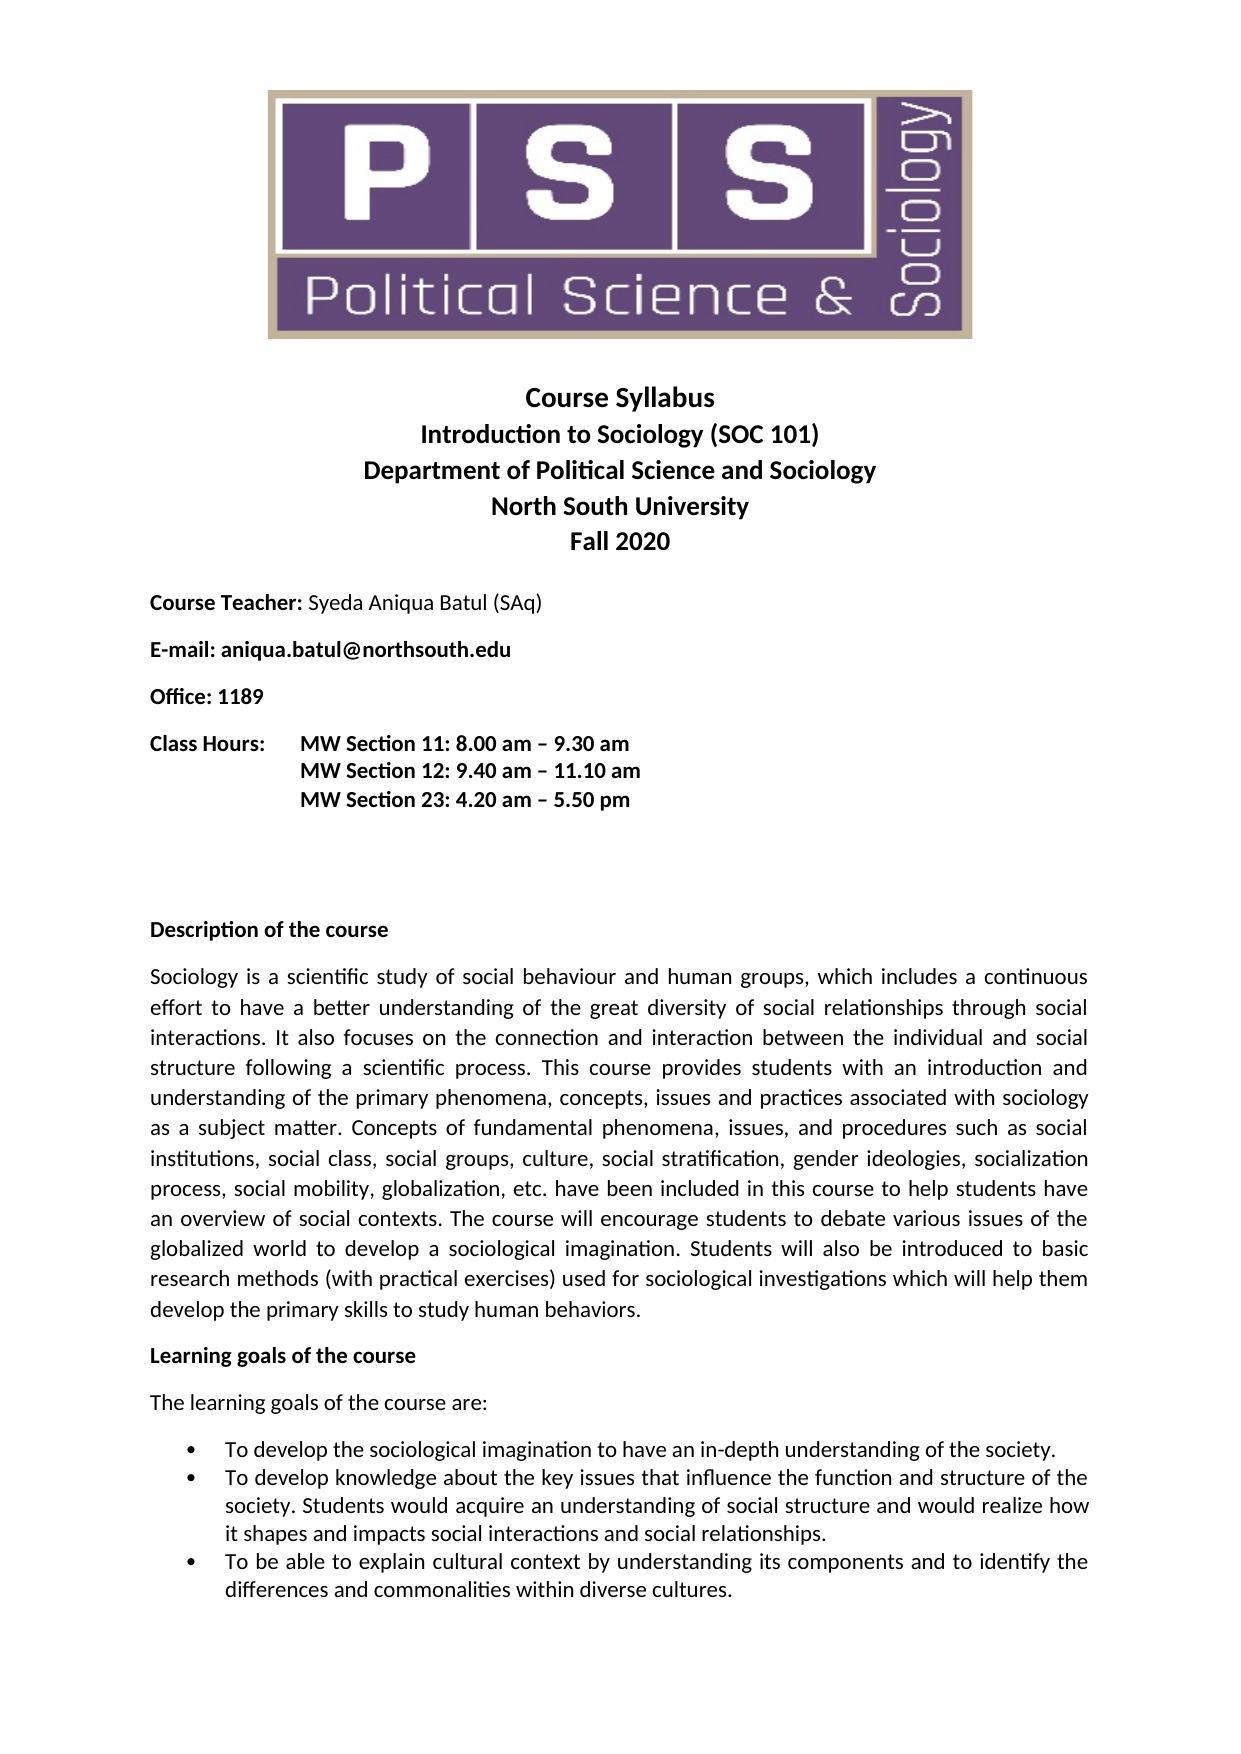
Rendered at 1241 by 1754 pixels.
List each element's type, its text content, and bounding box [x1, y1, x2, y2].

list To be able to explain cultural context by understanding its components and to identify the differences and commonalities within diverse cultures. [187, 1547, 1090, 1603]
text Description of the course [150, 916, 1090, 944]
list To develop knowledge about the key issues that influence the function and structure of the society. Students would acquire an understanding of social structure and would realize how it shapes and impacts social interactions and social relationships. [187, 1463, 1090, 1547]
text Class Hours: MW Section 11: 8.00 am – 9.30 am [150, 729, 1090, 757]
text Sociology is a scientific study of social behaviour and human groups, which includes a continuous effort to have a better understanding of the great diversity of social relationships through social interactions. It also focuses on the connection and interaction between the individual and social structure following a scientific process. This course provides students with an introduction and understanding of the primary phenomena, concepts, issues and practices associated with sociology as a subject matter. Concepts of fundamental phenomena, issues, and procedures such as social institutions, social class, social groups, culture, social stratification, gender ideologies, socialization process, social mobility, globalization, etc. have been included in this course to help students have an overview of social contexts. The course will encourage students to debate various issues of the globalized world to develop a sociological imagination. Students will also be introduced to basic research methods (with practical exercises) used for sociological investigations which will help them develop the primary skills to study human behaviors. [150, 962, 1090, 1323]
text MW Section 23: 4.20 am – 5.50 pm [225, 785, 1090, 813]
list To develop the sociological imagination to have an in-depth understanding of the society. [187, 1435, 1090, 1463]
text MW Section 12: 9.40 am – 11.10 am [225, 757, 1090, 785]
text Introduction to Sociology (SOC 101) [150, 417, 1090, 451]
text Department of Political Science and Sociology [150, 453, 1090, 486]
text Office: 1189 [150, 682, 1090, 710]
text Course Teacher: Syeda Aniqua Batul (SAq) [150, 588, 1090, 616]
text E-mail: aniqua.batul@northsouth.edu [150, 635, 1090, 663]
text Course Syllabus [150, 379, 1090, 415]
text Learning goals of the course [150, 1342, 1090, 1370]
picture [267, 90, 973, 339]
text The learning goals of the course are: [150, 1388, 1090, 1417]
text North South University [150, 489, 1090, 522]
text Fall 2020 [150, 524, 1090, 557]
